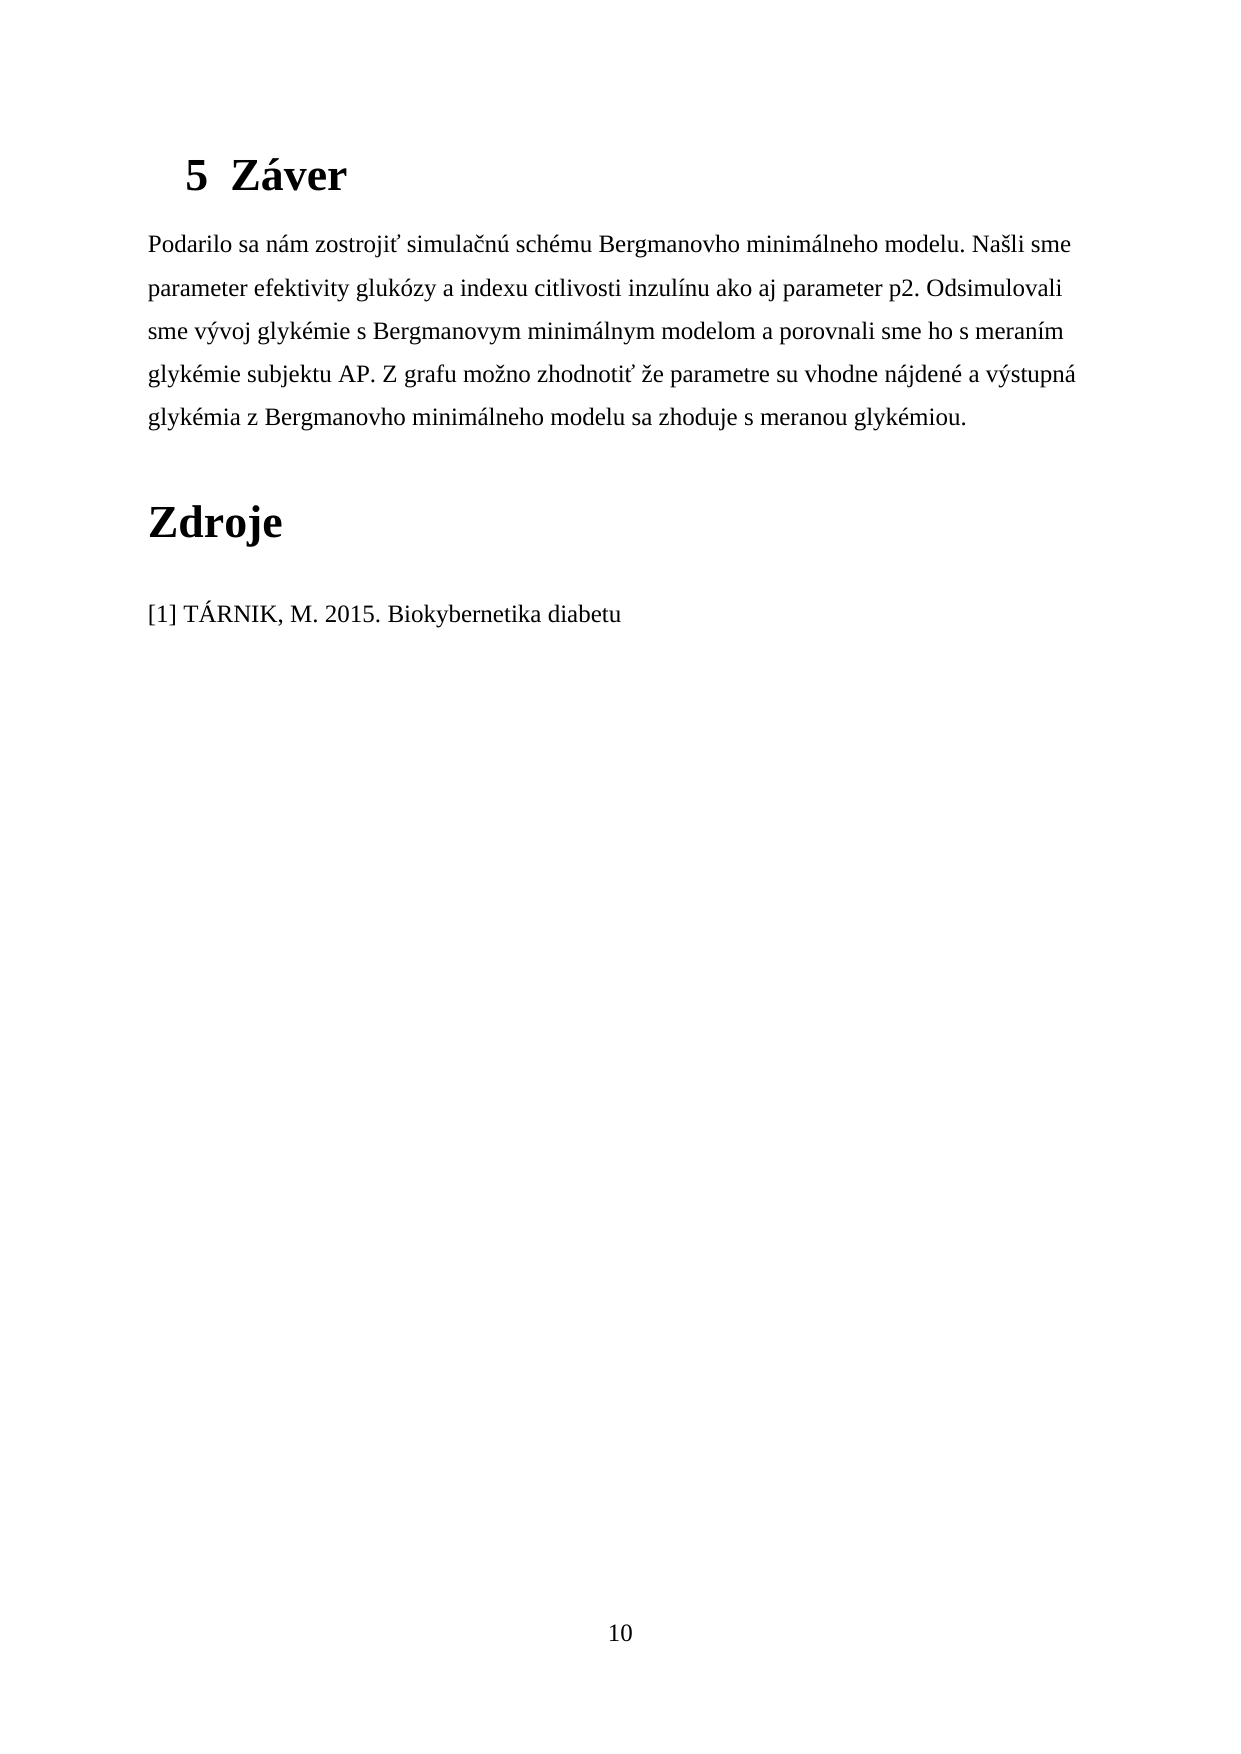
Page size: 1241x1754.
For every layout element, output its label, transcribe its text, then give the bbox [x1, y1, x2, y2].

subtitle Záver [185, 148, 1093, 200]
text Podarilo sa nám zostrojiť simulačnú schému Bergmanovho minimálneho modelu. Našli sme parameter efektivity glukózy a indexu citlivosti inzulínu ako aj parameter p2. Odsimulovali sme vývoj glykémie s Bergmanovym minimálnym modelom a porovnali sme ho s meraním glykémie subjektu AP. Z grafu možno zhodnotiť že parametre su vhodne nájdené a výstupná glykémia z Bergmanovho minimálneho modelu sa zhoduje s meranou glykémiou. [148, 229, 1093, 431]
text Zdroje [148, 495, 1093, 548]
text [1] TÁRNIK, M. 2015. Biokybernetika diabetu [148, 599, 1093, 628]
